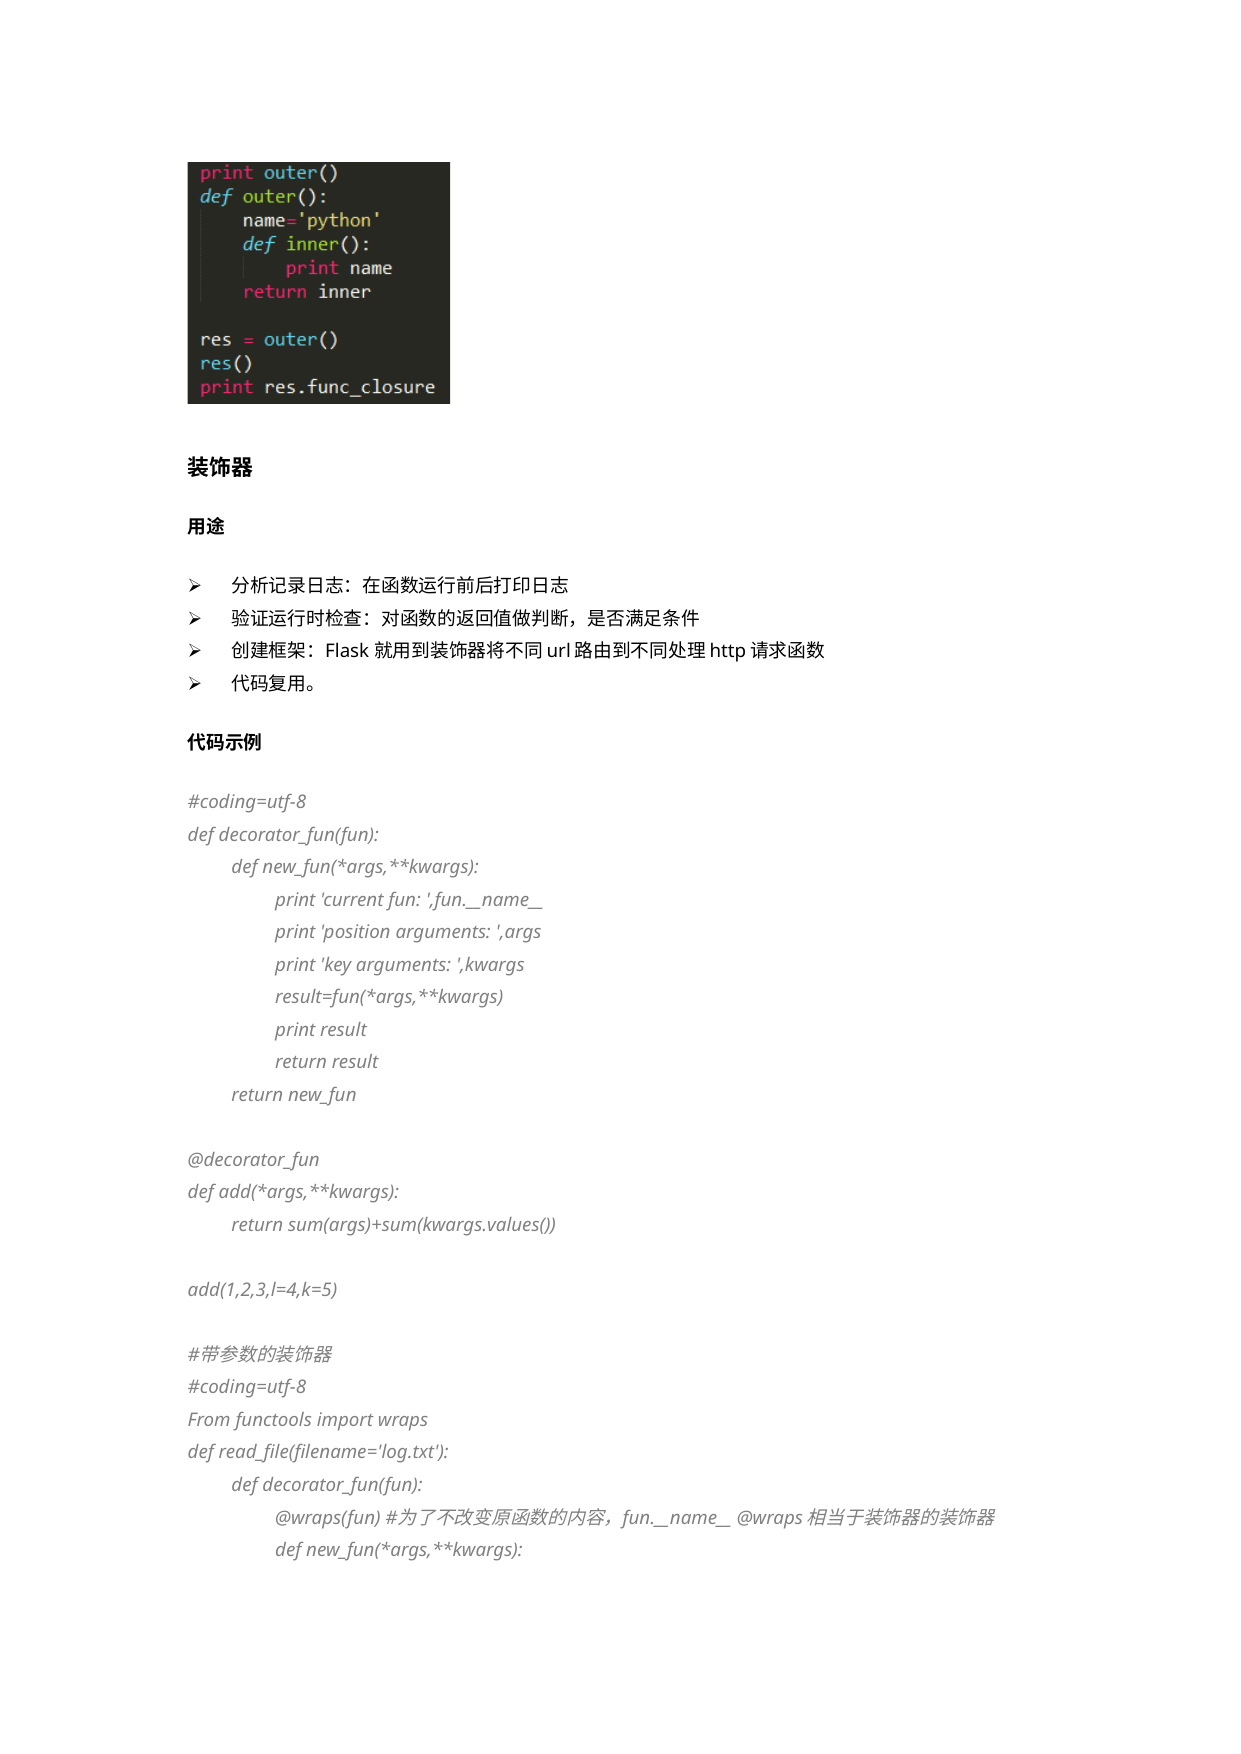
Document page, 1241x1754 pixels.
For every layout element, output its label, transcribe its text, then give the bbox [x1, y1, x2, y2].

text #带参数的装饰器 [187, 1337, 1053, 1370]
text #coding=utf-8 [187, 1370, 1053, 1402]
text def read_file(filename='log.txt'): [187, 1435, 1053, 1467]
text From functools import wraps [187, 1402, 1053, 1435]
text return result [187, 1045, 1053, 1077]
subtitle 装饰器 [187, 449, 1053, 482]
subtitle 用途 [187, 509, 1053, 541]
list 分析记录日志：在函数运行前后打印日志 [187, 568, 1053, 601]
text print 'key arguments: ',kwargs [187, 947, 1053, 980]
text print 'current fun: ',fun.__name__ [187, 882, 1053, 915]
text @decorator_fun [187, 1142, 1053, 1175]
text return sum(args)+sum(kwargs.values()) [187, 1207, 1053, 1240]
text def decorator_fun(fun): [187, 817, 1053, 850]
text print result [187, 1012, 1053, 1045]
list 创建框架：Flask 就用到装饰器将不同url路由到不同处理http请求函数 [187, 633, 1053, 666]
text return new_fun [187, 1077, 1053, 1110]
text def add(*args,**kwargs): [187, 1175, 1053, 1207]
text #coding=utf-8 [187, 785, 1053, 817]
text def new_fun(*args,**kwargs): [187, 1532, 1053, 1565]
text result=fun(*args,**kwargs) [187, 980, 1053, 1012]
list 验证运行时检查：对函数的返回值做判断，是否满足条件 [187, 601, 1053, 633]
subtitle 代码示例 [187, 725, 1053, 758]
text @wraps(fun) #为了不改变原函数的内容，fun.__name__ @wraps相当于装饰器的装饰器 [187, 1500, 1053, 1532]
picture [187, 162, 451, 404]
text def new_fun(*args,**kwargs): [187, 850, 1053, 882]
list 代码复用。 [187, 666, 1053, 698]
text def decorator_fun(fun): [187, 1467, 1053, 1500]
text add(1,2,3,l=4,k=5) [187, 1272, 1053, 1305]
text print 'position arguments: ',args [187, 915, 1053, 947]
